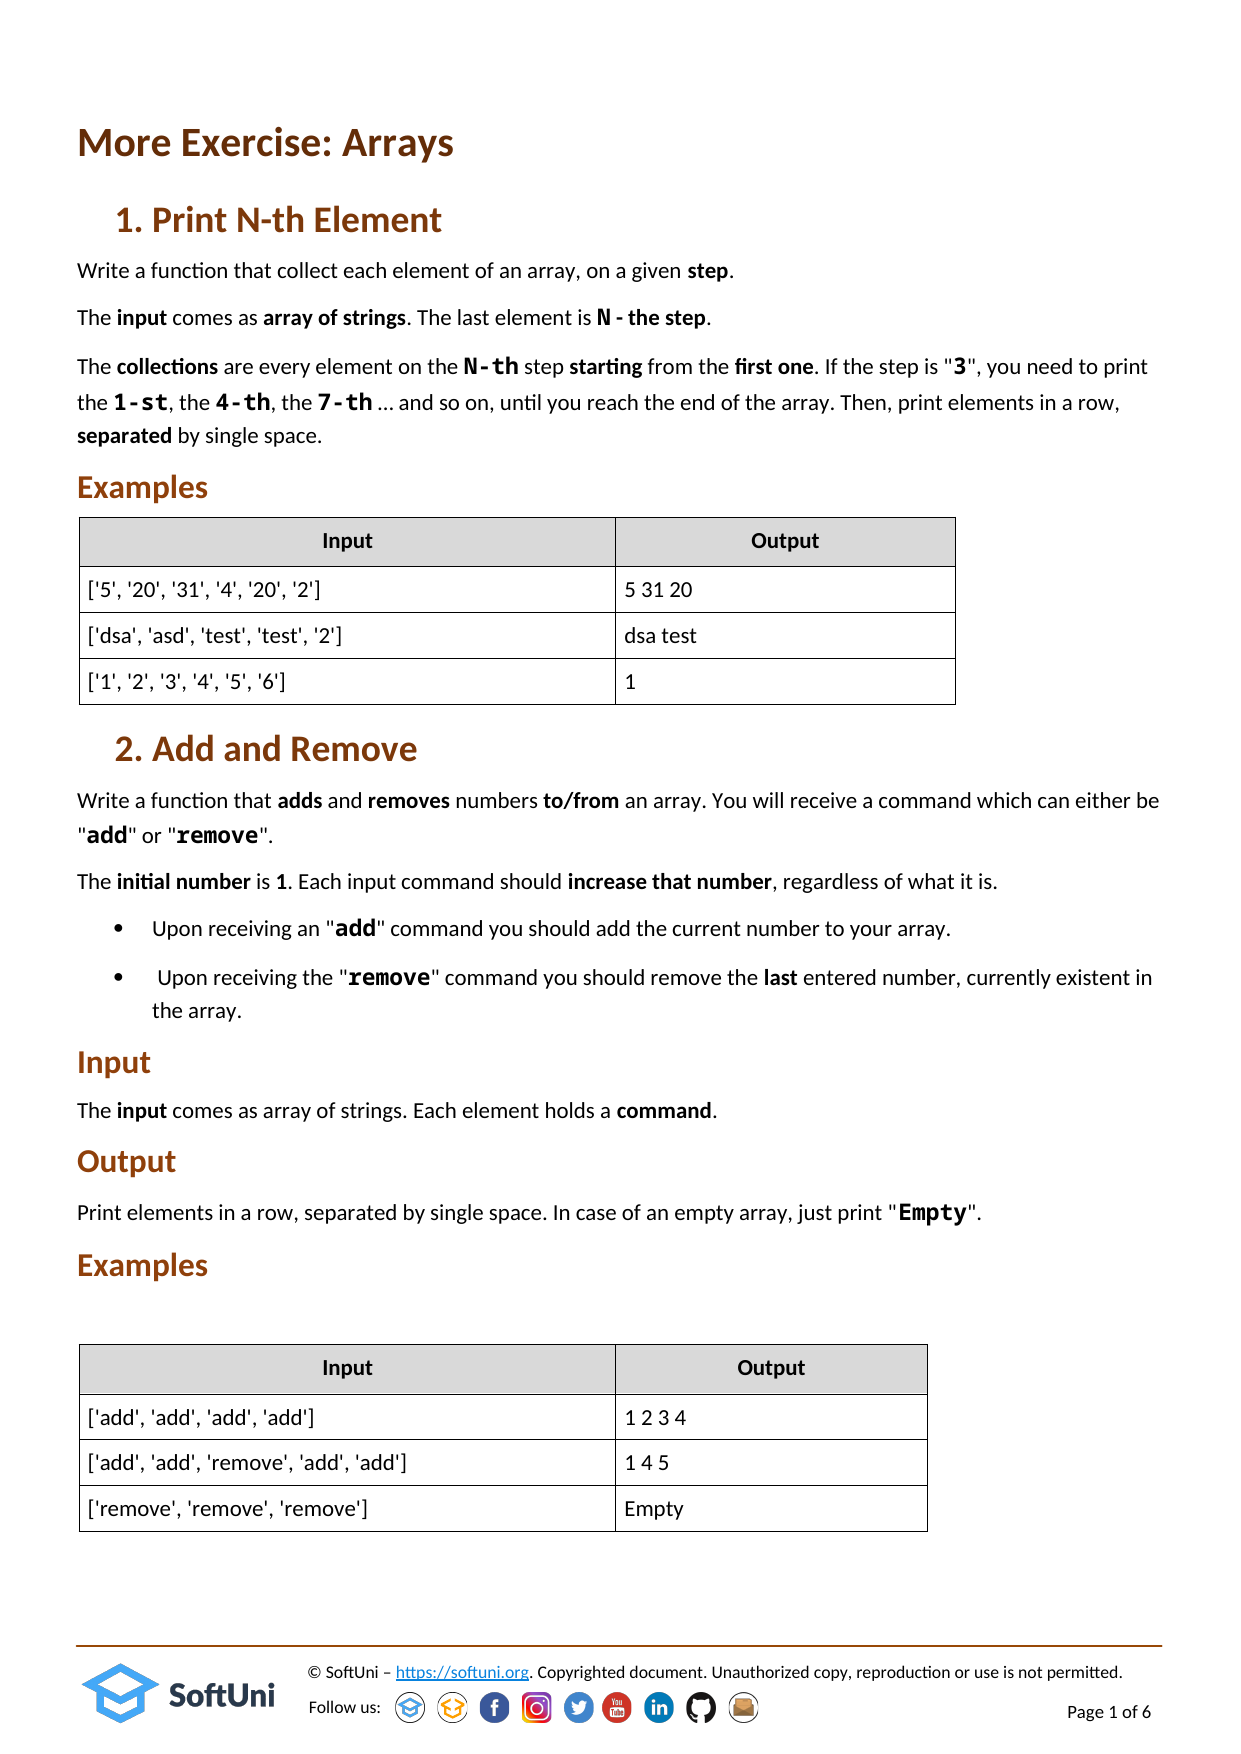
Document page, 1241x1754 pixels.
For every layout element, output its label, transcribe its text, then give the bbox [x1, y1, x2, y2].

table_header Input [80, 1345, 615, 1393]
picture [658, 1705, 667, 1714]
picture [644, 1692, 653, 1701]
picture [479, 1692, 510, 1723]
table_cell ['1', '2', '3', '4', '5', '6'] [80, 659, 615, 703]
picture [728, 1692, 759, 1723]
table_cell 5 31 20 [616, 567, 955, 612]
table_header Input [80, 518, 615, 566]
list Upon receiving an "add" command you should add the current number to your array. [114, 912, 1163, 943]
text The input comes as array of strings. Each element holds a command. [77, 1096, 1163, 1124]
subtitle Add and Remove [114, 725, 1163, 771]
picture [564, 1692, 594, 1723]
subtitle Output [77, 1141, 1163, 1181]
text Print elements in a row, separated by single space. In case of an empty array, just print "Empty". [77, 1196, 1163, 1227]
table_cell ['add', 'add', 'add', 'add'] [80, 1395, 615, 1439]
picture [522, 1692, 552, 1723]
text The initial number is 1. Each input command should increase that number, regardless of what it is. [77, 867, 1163, 896]
table_cell ['5', '20', '31', '4', '20', '2'] [80, 567, 615, 612]
text Write a function that adds and removes numbers to/from an array. You will receive a command which can either be "add" or "remove". [77, 786, 1163, 850]
table_cell dsa test [616, 613, 955, 658]
picture [686, 1692, 716, 1723]
table_cell 1 4 5 [616, 1440, 927, 1485]
table_cell 1 2 3 4 [616, 1395, 927, 1439]
text The input comes as array of strings. The last element is N - the step. [77, 301, 1163, 332]
list Upon receiving the "remove" command you should remove the last entered number, currently existent in the array. [114, 961, 1163, 1024]
table_header Output [616, 518, 955, 566]
subtitle Examples [77, 1244, 1163, 1285]
table_cell Empty [616, 1486, 927, 1531]
subtitle Input [77, 1041, 1163, 1081]
subtitle Print N-th Element [114, 196, 1163, 241]
table_cell ['dsa', 'asd', 'test', 'test', '2'] [80, 613, 615, 658]
table_cell 1 [616, 659, 955, 703]
table_cell ['add', 'add', 'remove', 'add', 'add'] [80, 1440, 615, 1485]
picture [75, 1658, 281, 1729]
table_cell ['remove', 'remove', 'remove'] [80, 1486, 615, 1531]
table_header Output [616, 1345, 927, 1393]
picture [395, 1692, 425, 1723]
picture [437, 1692, 468, 1723]
picture [644, 1714, 653, 1723]
picture [665, 1692, 674, 1701]
picture [665, 1714, 674, 1723]
subtitle More Exercise: Arrays [77, 116, 1163, 167]
text Write a function that collect each element of an array, on a given step. [77, 257, 1163, 284]
text The collections are every element on the N-th step starting from the first one. If the step is "3", you need to print the 1-st, the 4-th, the 7-th … and so on, until you reach the end of the array. Then, print elements in a row, separated by single space. [77, 350, 1163, 449]
picture [602, 1692, 632, 1723]
subtitle Examples [77, 466, 1163, 506]
